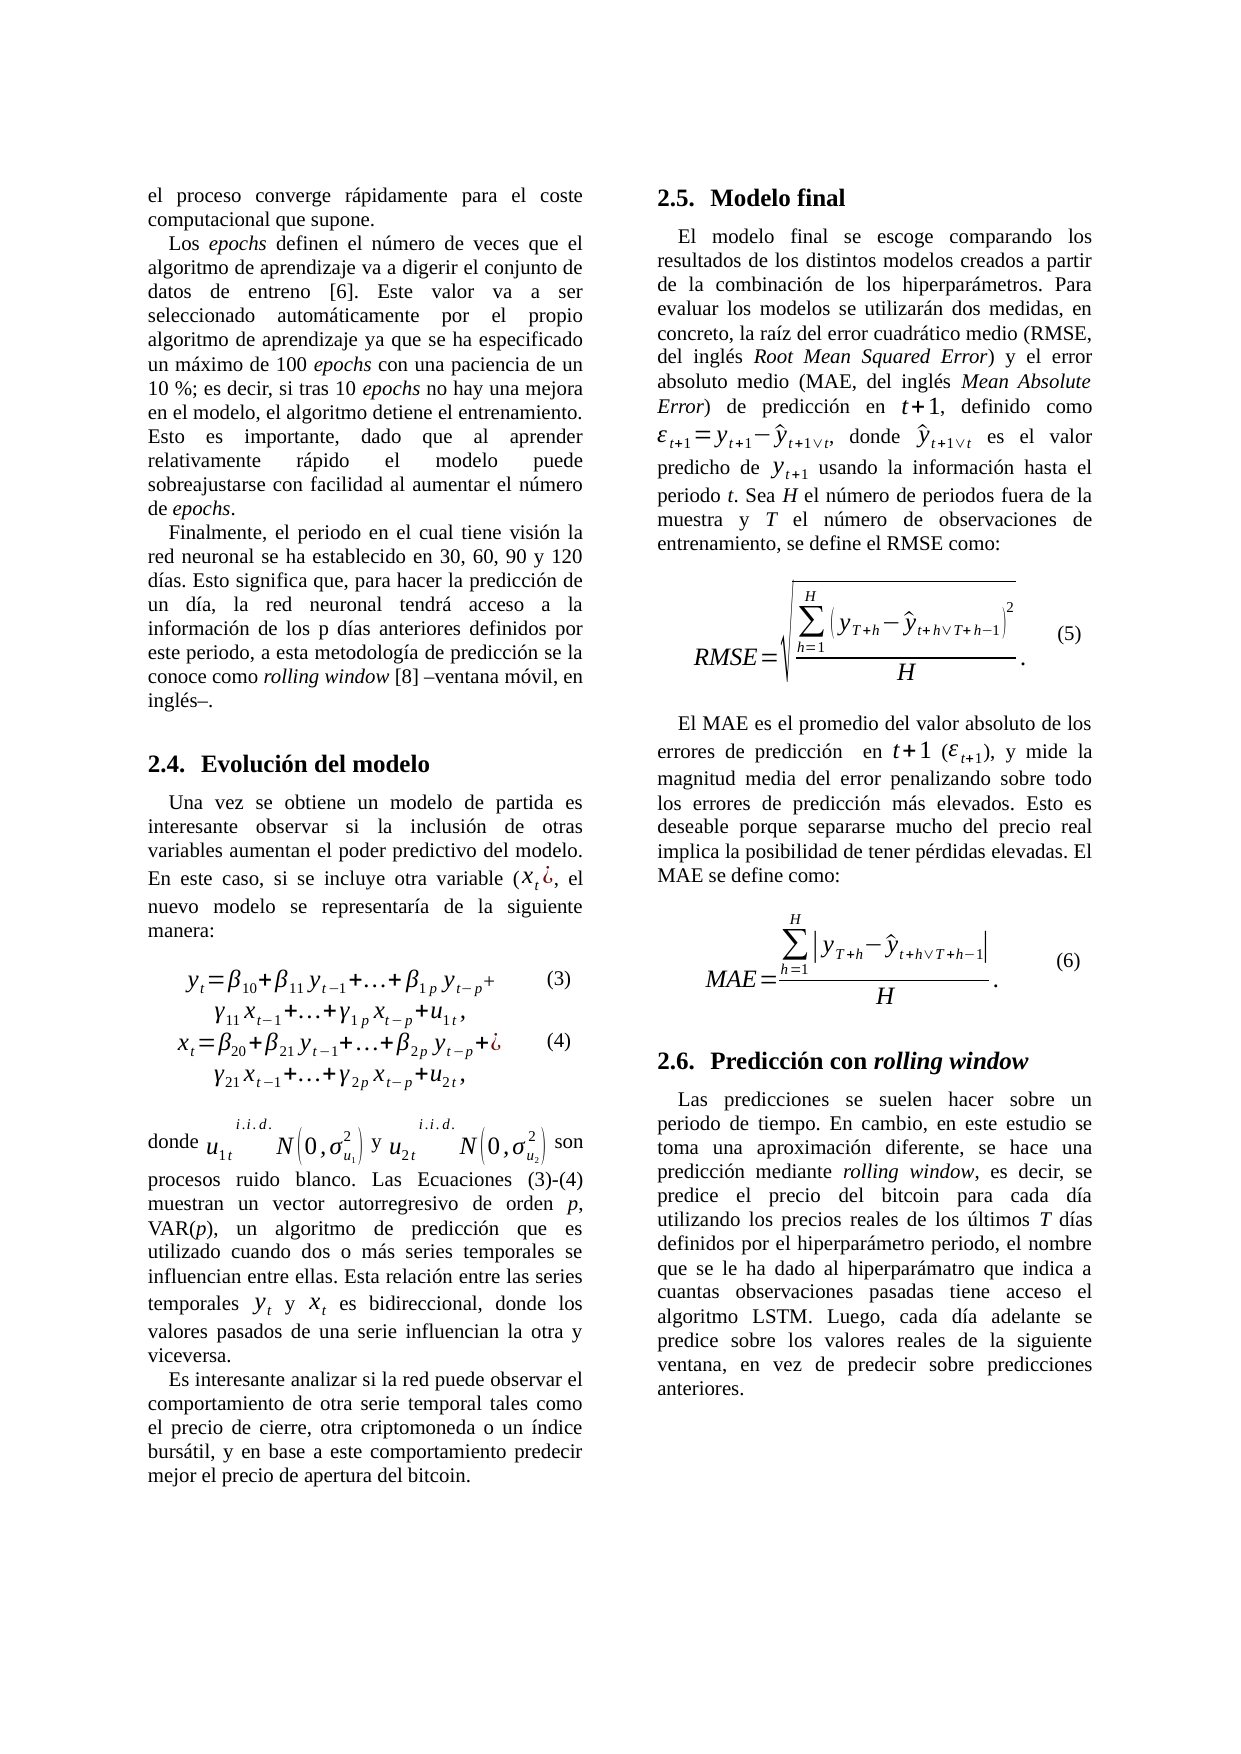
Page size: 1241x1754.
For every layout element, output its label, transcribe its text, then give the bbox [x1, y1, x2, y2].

table_header + [148, 966, 531, 1028]
table_header (3) [531, 966, 582, 1028]
text Predicción con rolling window [657, 1046, 1093, 1074]
table_header [657, 911, 1026, 1009]
table_cell [148, 1029, 531, 1091]
text Modelo final [657, 183, 1093, 212]
table_cell (4) [531, 1029, 582, 1091]
table_header [657, 579, 1041, 687]
text El MAE es el promedio del valor absoluto de los errores de predicción en (), y mide la magnitud media del error penalizando sobre todo los errores de predicción más elevados. Esto es deseable porque separarse mucho del precio real implica la posibilidad de tener pérdidas elevadas. El MAE se define como: [657, 711, 1093, 887]
text Los epochs definen el número de veces que el algoritmo de aprendizaje va a digerir el conjunto de datos de entreno [6]. Este valor va a ser seleccionado automáticamente por el propio algoritmo de aprendizaje ya que se ha especificado un máximo de 100 epochs con una paciencia de un 10 %; es decir, si tras 10 epochs no hay una mejora en el modelo, el algoritmo detiene el entrenamiento. Esto es importante, dado que al aprender relativamente rápido el modelo puede sobreajustarse con facilidad al aumentar el número de epochs. [148, 231, 583, 520]
text Es interesante analizar si la red puede observar el comportamiento de otra serie temporal tales como el precio de cierre, otra criptomoneda o un índice bursátil, y en base a este comportamiento predecir mejor el precio de apertura del bitcoin. [148, 1367, 583, 1487]
text Finalmente, el periodo en el cual tiene visión la red neuronal se ha establecido en 30, 60, 90 y 120 días. Esto significa que, para hacer la predicción de un día, la red neuronal tendrá acceso a la información de los p días anteriores definidos por este periodo, a esta metodología de predicción se la conoce como rolling window [8] –ventana móvil, en inglés–. [148, 520, 583, 712]
table_header (6) [1026, 911, 1091, 1009]
text donde y son procesos ruido blanco. Las Ecuaciones (3)-(4) muestran un vector autorregresivo de orden p, VAR(p), un algoritmo de predicción que es utilizado cuando dos o más series temporales se influencian entre ellas. Esta relación entre las series temporales y es bidireccional, donde los valores pasados de una serie influencian la otra y viceversa. [148, 1115, 583, 1367]
table_header (5) [1041, 579, 1092, 687]
text Una vez se obtiene un modelo de partida es interesante observar si la inclusión de otras variables aumentan el poder predictivo del modelo. En este caso, si se incluye otra variable (, el nuevo modelo se representaría de la siguiente manera: [148, 790, 583, 942]
text Las predicciones se suelen hacer sobre un periodo de tiempo. En cambio, en este estudio se toma una aproximación diferente, se hace una predicción mediante rolling window, es decir, se predice el precio del bitcoin para cada día utilizando los precios reales de los últimos T días definidos por el hiperparámetro periodo, el nombre que se le ha dado al hiperparámatro que indica a cuantas observaciones pasadas tiene acceso el algoritmo LSTM. Luego, cada día adelante se predice sobre los valores reales de la siguiente ventana, en vez de predecir sobre predicciones anteriores. [657, 1087, 1093, 1400]
text El modelo final se escoge comparando los resultados de los distintos modelos creados a partir de la combinación de los hiperparámetros. Para evaluar los modelos se utilizarán dos medidas, en concreto, la raíz del error cuadrático medio (RMSE, del inglés Root Mean Squared Error) y el error absoluto medio (MAE, del inglés Mean Absolute Error) de predicción en , definido como , donde es el valor predicho de usando la información hasta el periodo t. Sea H el número de periodos fuera de la muestra y T el número de observaciones de entrenamiento, se define el RMSE como: [657, 224, 1093, 555]
text Evolución del modelo [148, 749, 583, 778]
